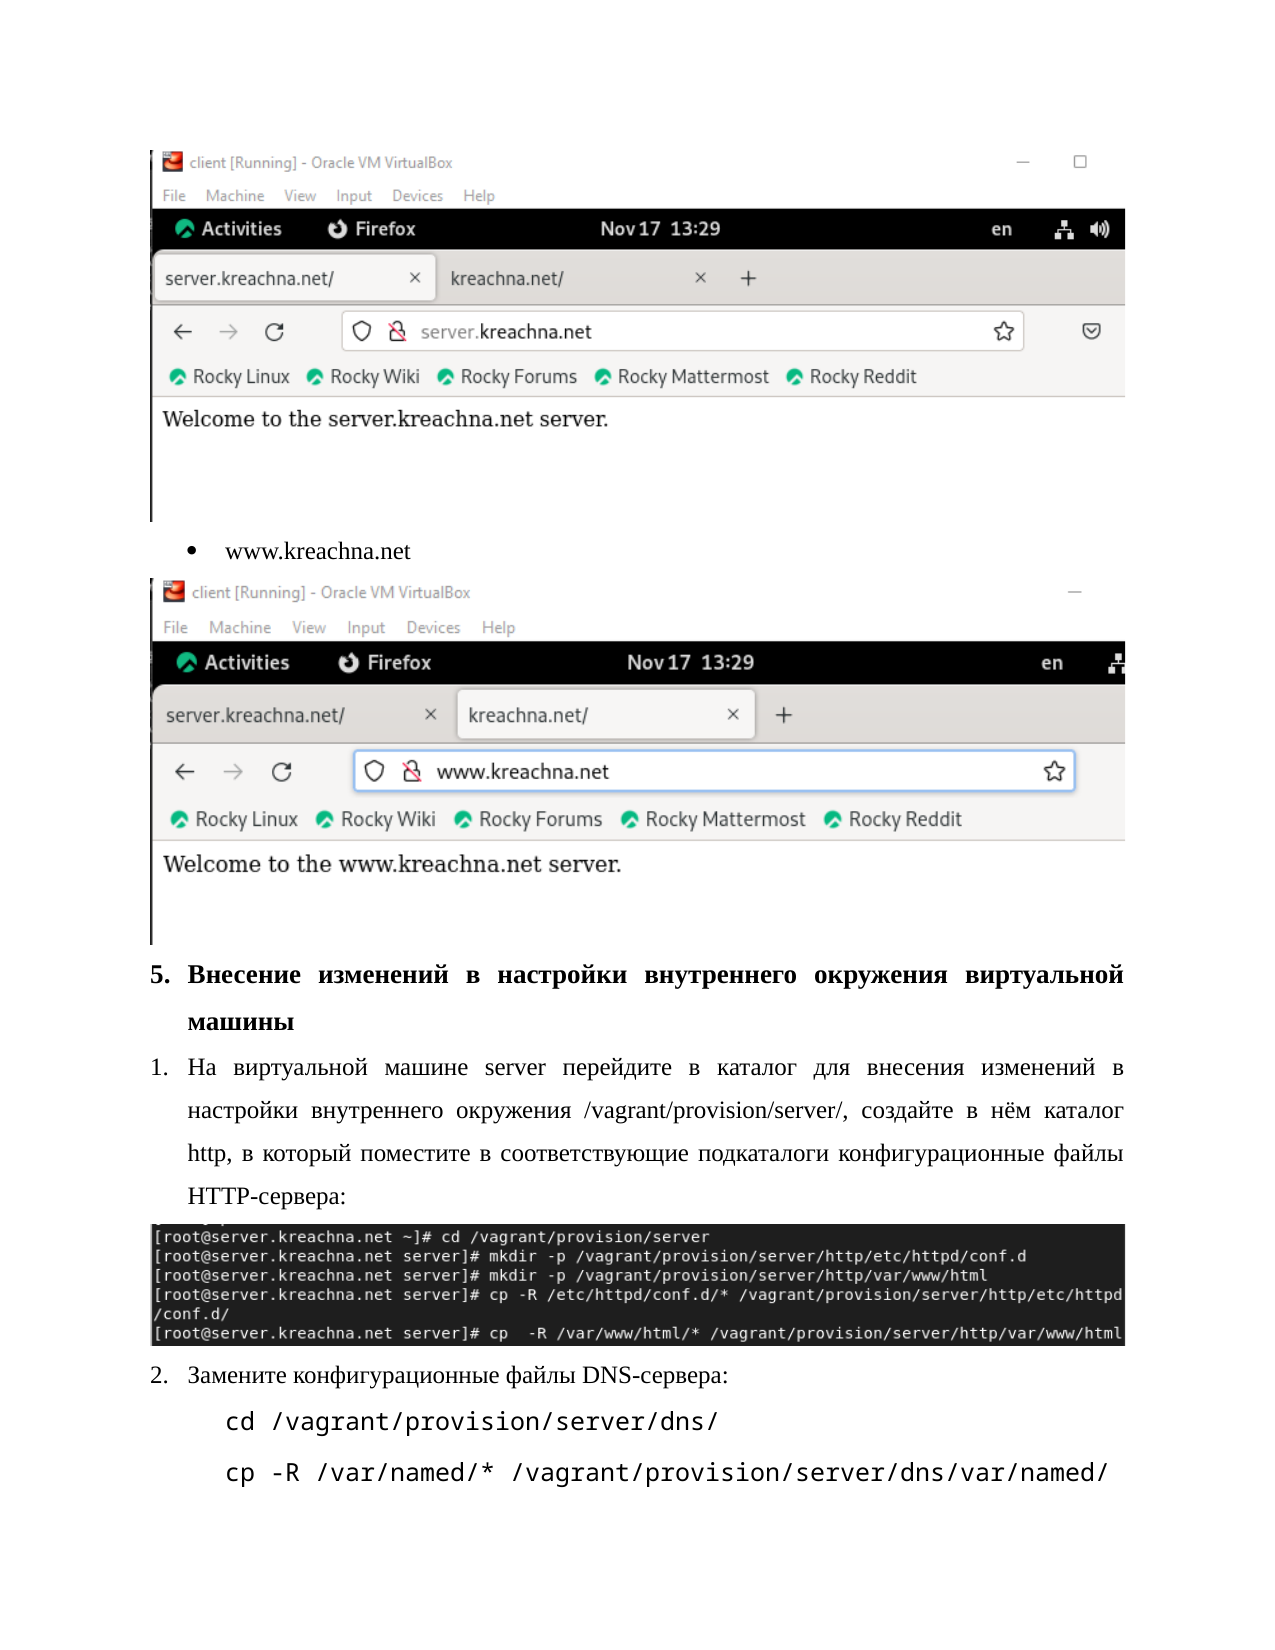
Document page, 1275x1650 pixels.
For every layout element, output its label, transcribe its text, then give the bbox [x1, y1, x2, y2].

picture [150, 578, 1125, 945]
picture [150, 150, 1125, 522]
list Замените конфигурационные файлы DNS-сервера: [150, 1360, 1125, 1389]
picture [150, 1224, 1125, 1346]
list www.kreachna.net [187, 536, 1125, 564]
list cd /vagrant/provision/server/dns/ [225, 1403, 1125, 1437]
list cp -R /var/named/* /vagrant/provision/server/dns/var/named/ [225, 1454, 1125, 1488]
list Внесение изменений в настройки внутреннего окружения виртуальной машины [150, 958, 1125, 1036]
list На виртуальной машине server перейдите в каталог для внесения изменений в настройки внутреннего окружения /vagrant/provision/server/, создайте в нём каталог http, в который поместите в соответствующие подкаталоги конфигурационные файлы HTTP-сервера: [150, 1052, 1125, 1210]
